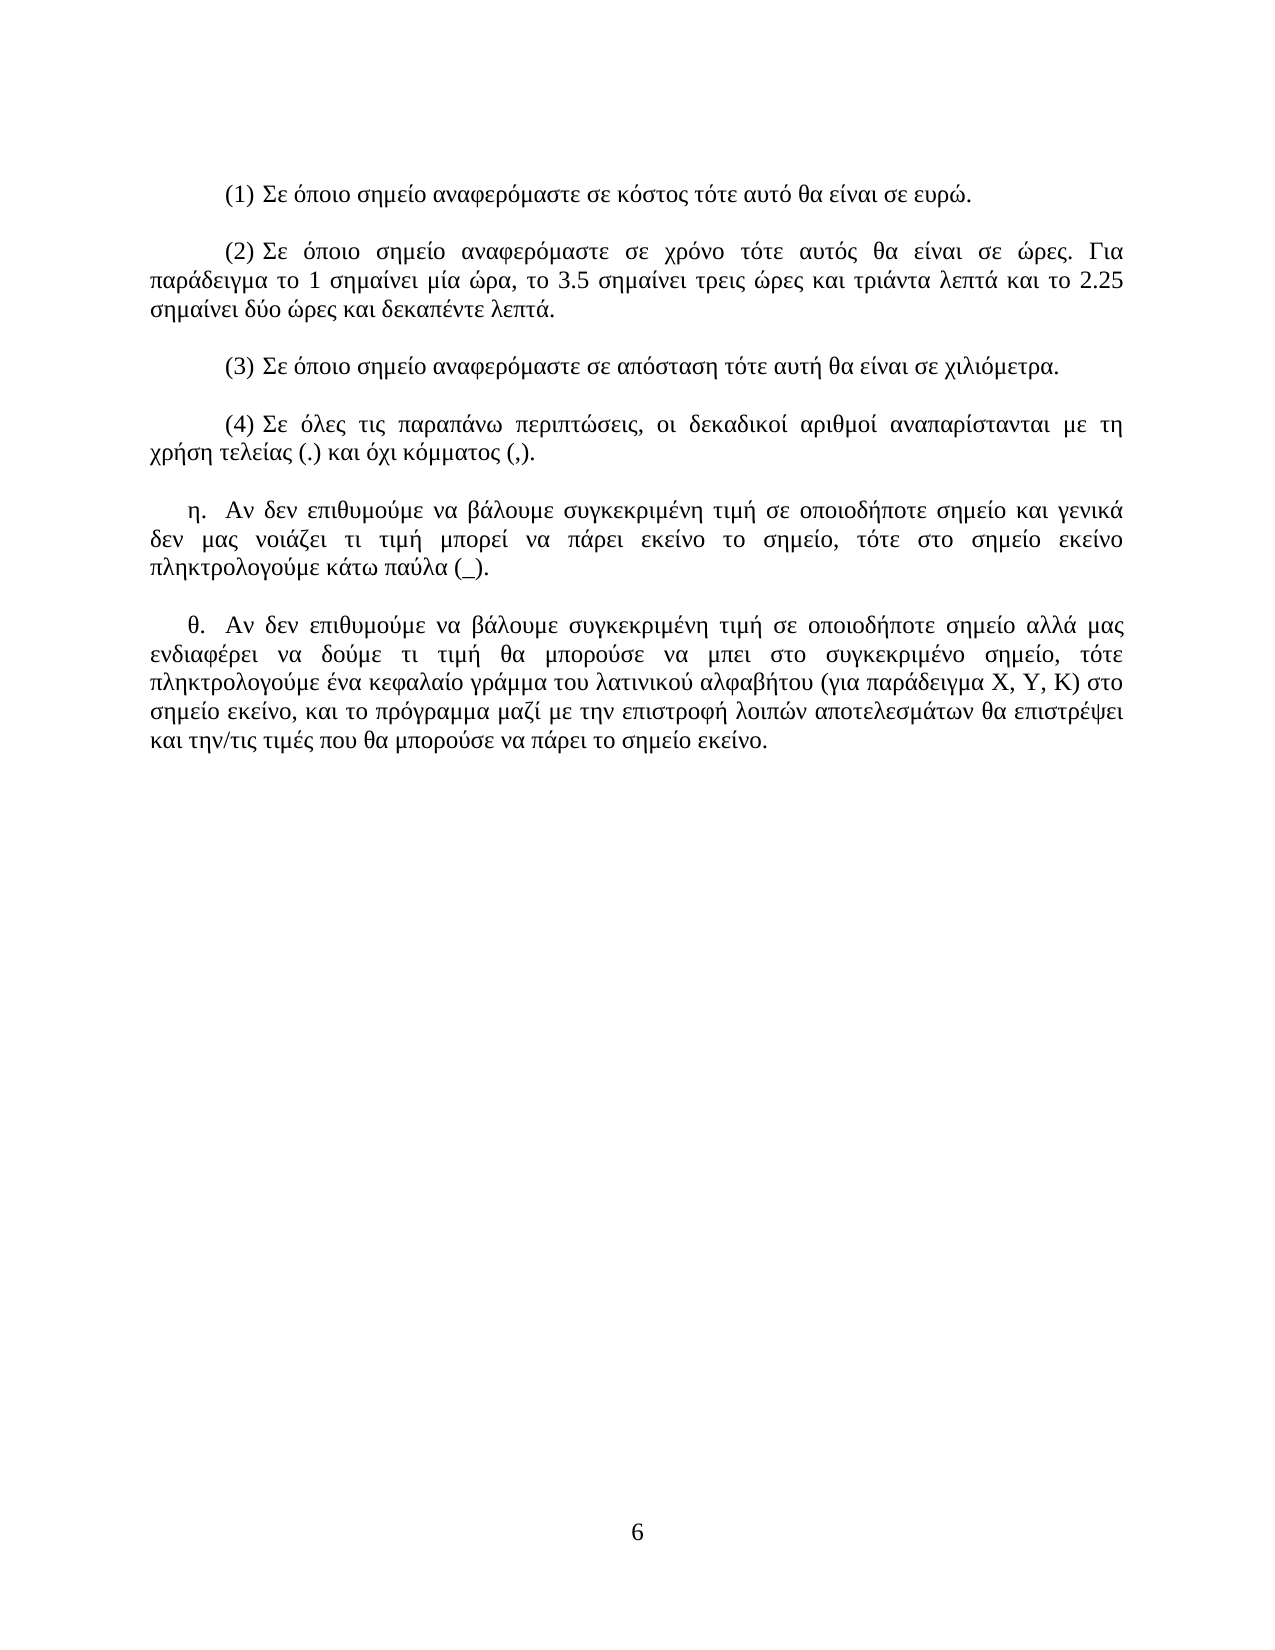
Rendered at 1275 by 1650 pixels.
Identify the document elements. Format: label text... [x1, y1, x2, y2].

text η. Αν δεν επιθυμούμε να βάλουμε συγκεκριμένη τιμή σε οποιοδήποτε σημείο και γενικά δεν μας νοιάζει τι τιμή μπορεί να πάρει εκείνο το σημείο, τότε στο σημείο εκείνο πληκτρολογούμε κάτω παύλα (_). [150, 495, 1125, 581]
text (4) Σε όλες τις παραπάνω περιπτώσεις, οι δεκαδικοί αριθμοί αναπαρίστανται με τη χρήση τελείας (.) και όχι κόμματος (,). [150, 409, 1125, 466]
text (1) Σε όποιο σημείο αναφερόμαστε σε κόστος τότε αυτό θα είναι σε ευρώ. [150, 179, 1125, 207]
text (2) Σε όποιο σημείο αναφερόμαστε σε χρόνο τότε αυτός θα είναι σε ώρες. Για παράδειγμα το 1 σημαίνει μία ώρα, το 3.5 σημαίνει τρεις ώρες και τριάντα λεπτά και το 2.25 σημαίνει δύο ώρες και δεκαπέντε λεπτά. [150, 236, 1125, 322]
text θ. Αν δεν επιθυμούμε να βάλουμε συγκεκριμένη τιμή σε οποιοδήποτε σημείο αλλά μας ενδιαφέρει να δούμε τι τιμή θα μπορούσε να μπει στο συγκεκριμένο σημείο, τότε πληκτρολογούμε ένα κεφαλαίο γράμμα του λατινικού αλφαβήτου (για παράδειγμα Χ, Υ, Κ) στο σημείο εκείνο, και το πρόγραμμα μαζί με την επιστροφή λοιπών αποτελεσμάτων θα επιστρέψει και την/τις τιμές που θα μπορούσε να πάρει το σημείο εκείνο. [150, 610, 1125, 754]
text (3) Σε όποιο σημείο αναφερόμαστε σε απόσταση τότε αυτή θα είναι σε χιλιόμετρα. [150, 351, 1125, 380]
